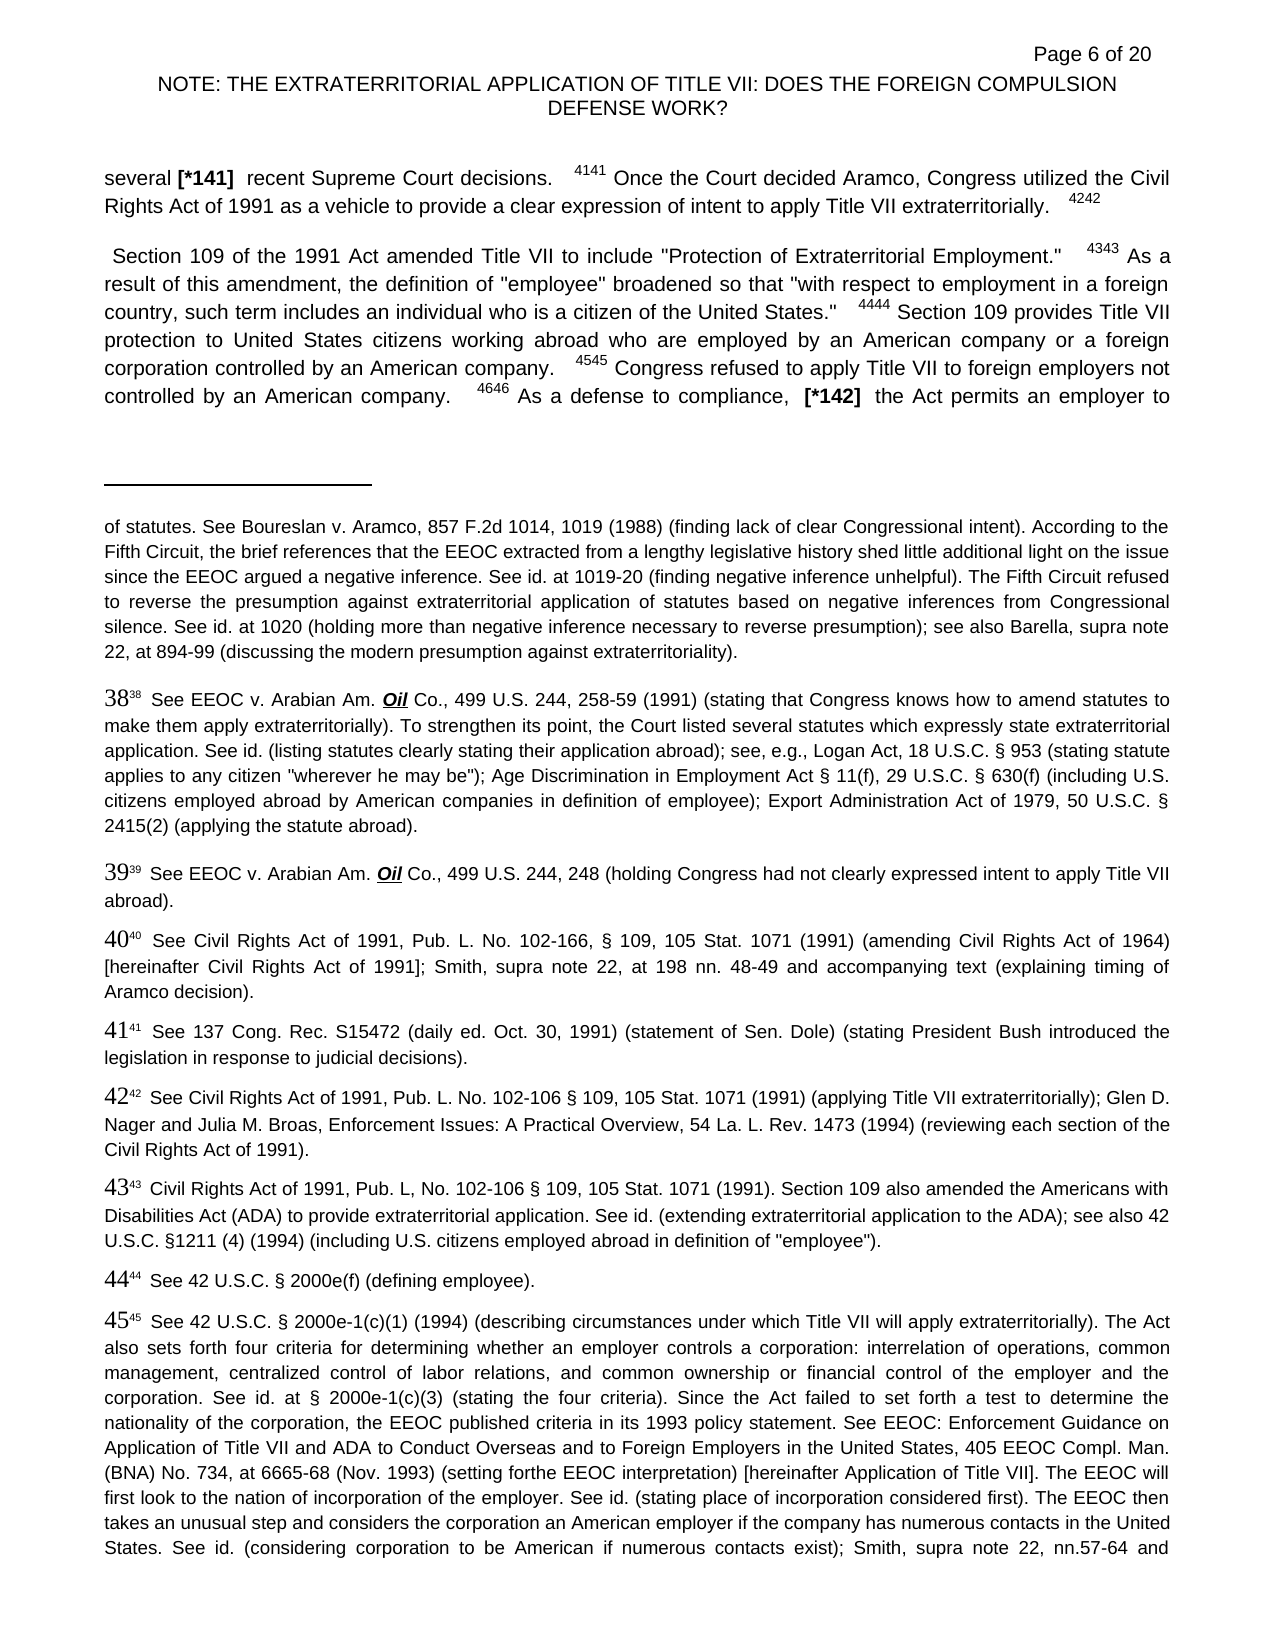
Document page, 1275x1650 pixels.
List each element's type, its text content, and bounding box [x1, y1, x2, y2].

text Section 109 of the 1991 Act amended Title VII to include "Protection of Extraterritorial Employment." 43 As a result of this amendment, the definition of "employee" broadened so that "with respect to employment in a foreign country, such term includes an individual who is a citizen of the United States." 44 Section 109 provides Title VII protection to United States citizens working abroad who are employed by an American company or a foreign corporation controlled by an American company. 45 Congress refused to apply Title VII to foreign employers not controlled by an American company. 46 As a defense to compliance, [*142] the Act permits an employer to engage in discrimination that would normally violate Title VII if compliance with Title VII would violate the law of the foreign country where the company is located. 47 [104, 240, 1171, 409]
text In Aramco, the Court stated that a clear expression of Congressional intent was necessary in order to apply Title VII abroad. 39 When the Supreme Court handed down the decision on March 26, 1991, Congress was already considering the Civil Rights Act of 1991 ("the 1991 Act"). 40 In fact, Congress intended that the Act would reverse several [*141] recent Supreme Court decisions. 41 Once the Court decided Aramco, Congress utilized the Civil Rights Act of 1991 as a vehicle to provide a clear expression of intent to apply Title VII extraterritorially. 42 [104, 161, 1171, 219]
